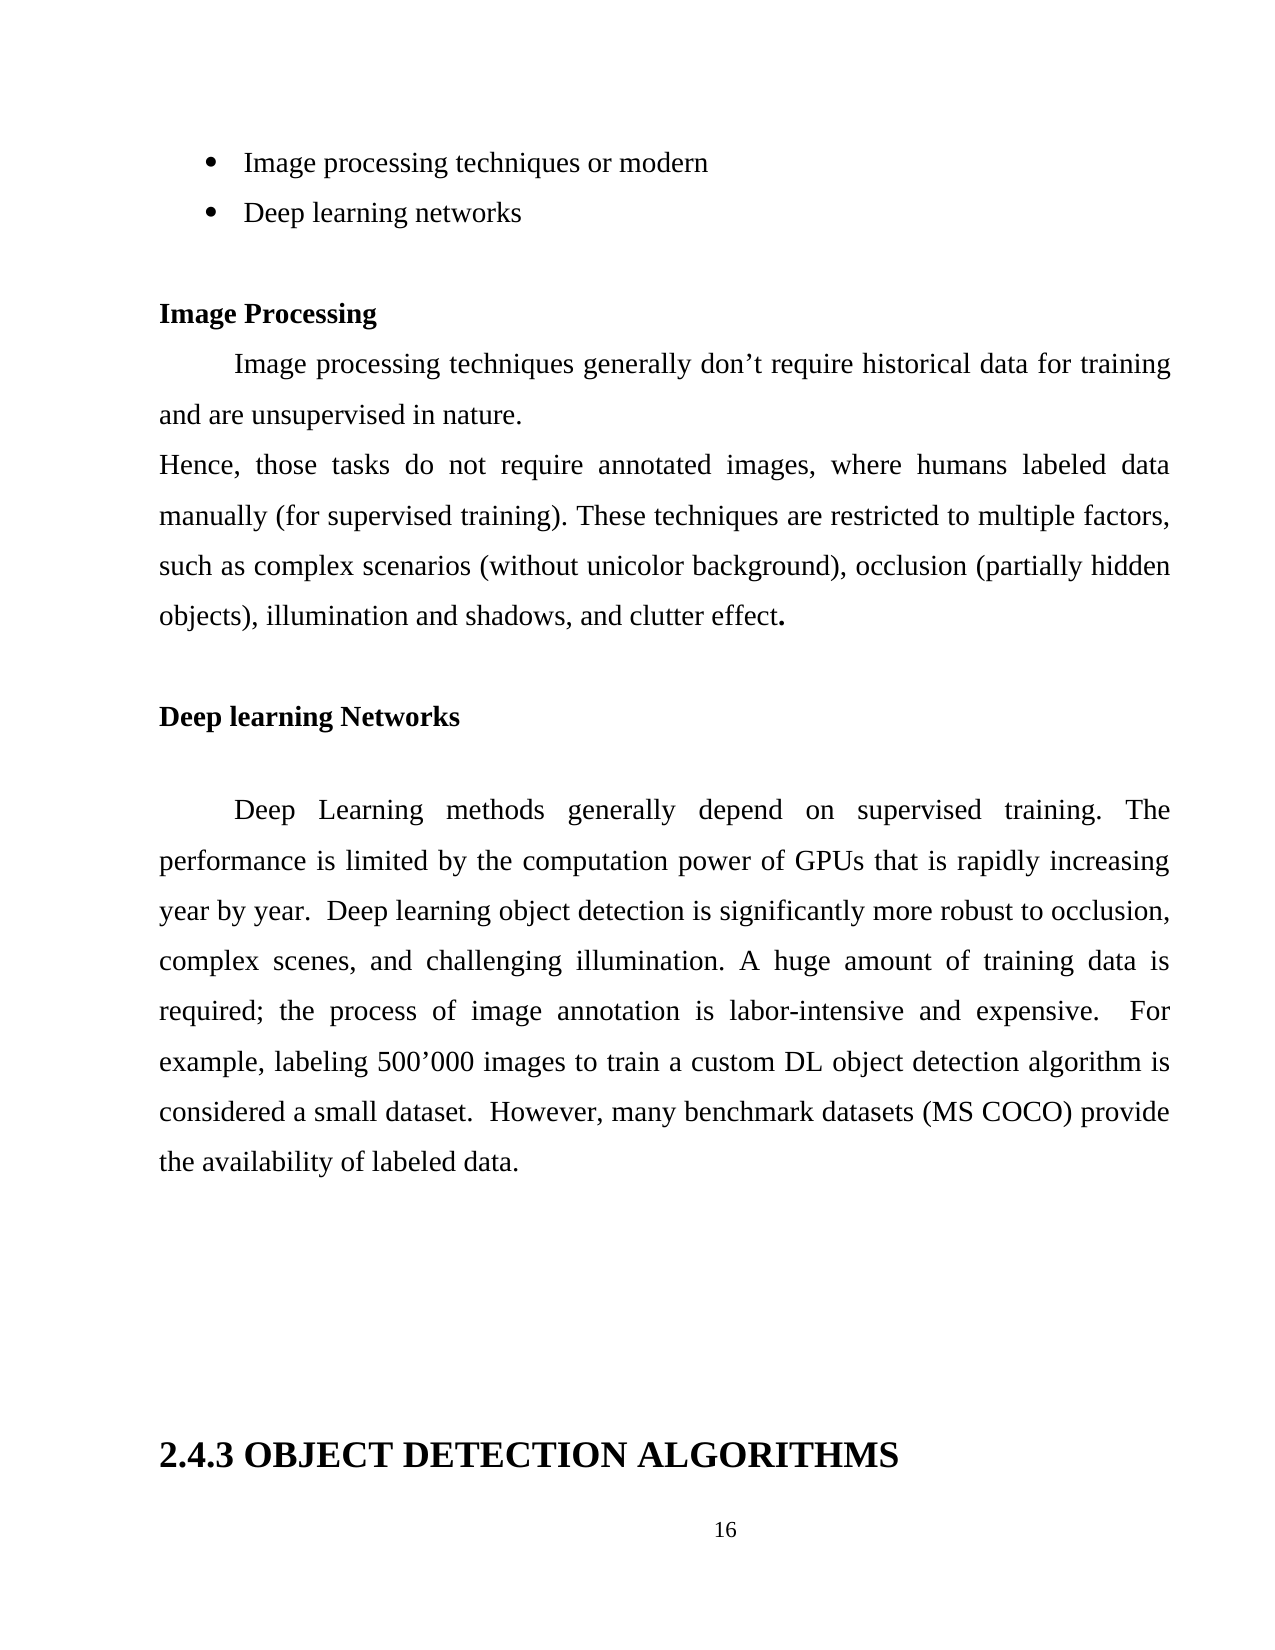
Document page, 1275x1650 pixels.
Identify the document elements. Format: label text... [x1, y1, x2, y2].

list Image Processing [159, 296, 1171, 330]
list Deep learning Networks [159, 699, 1171, 732]
list Image processing techniques generally don’t require historical data for training and are unsupervised in nature. [159, 347, 1171, 431]
list Hence, those tasks do not require annotated images, where humans labeled data manually (for supervised training). These techniques are restricted to multiple factors, such as complex scenarios (without unicolor background), occlusion (partially hidden objects), illumination and shadows, and clutter effect. [159, 447, 1171, 632]
list 2.4.3 OBJECT DETECTION ALGORITHMS [159, 1432, 1171, 1475]
list Image processing techniques or modern [206, 145, 1171, 179]
list Deep learning networks [206, 196, 1171, 229]
list Deep Learning methods generally depend on supervised training. The performance is limited by the computation power of GPUs that is rapidly increasing year by year. Deep learning object detection is significantly more robust to occlusion, complex scenes, and challenging illumination. A huge amount of training data is required; the process of image annotation is labor-intensive and expensive. For example, labeling 500’000 images to train a custom DL object detection algorithm is considered a small dataset. However, many benchmark datasets (MS COCO) provide the availability of labeled data. [159, 792, 1171, 1178]
